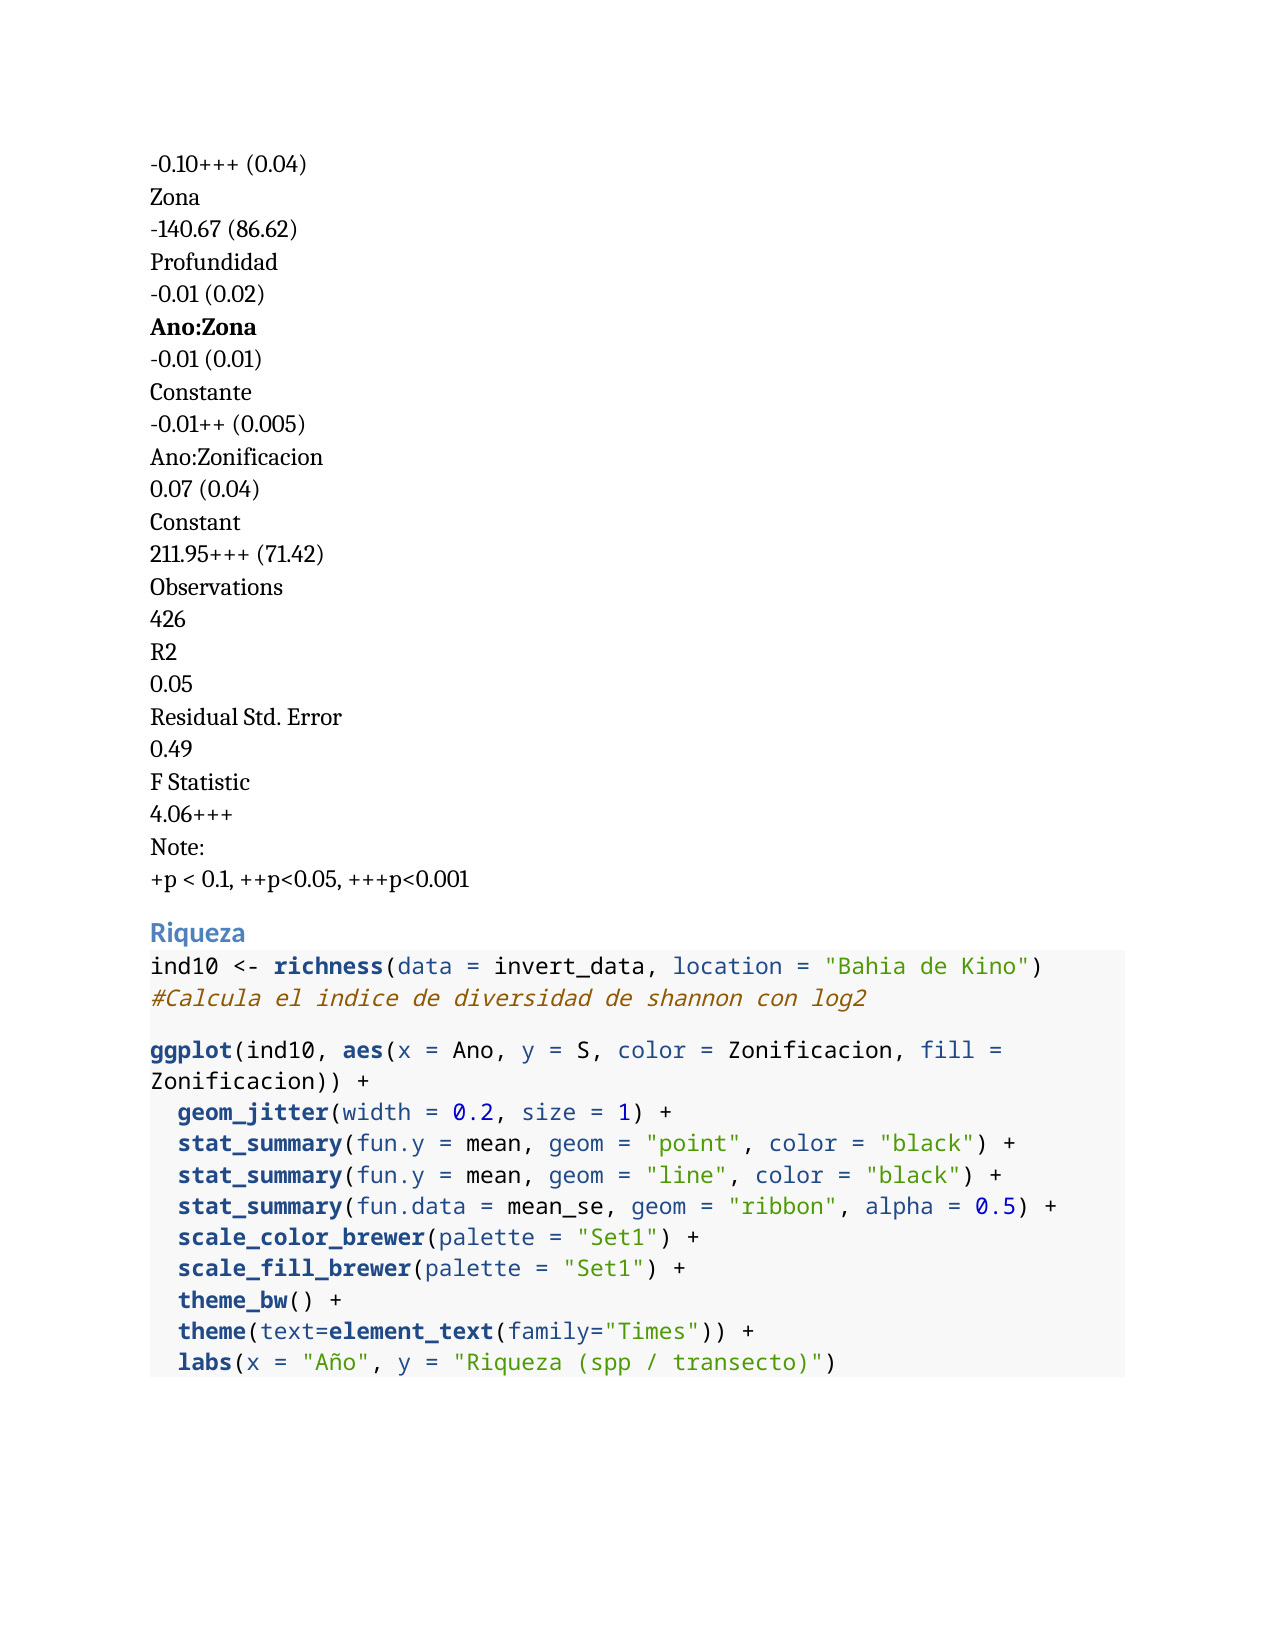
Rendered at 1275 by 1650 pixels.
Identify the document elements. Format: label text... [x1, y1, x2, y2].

text Note: [150, 832, 1125, 861]
text Observations [150, 572, 1125, 601]
text Ano:Zona [150, 312, 1125, 341]
text Constante [150, 377, 1125, 406]
subtitle Riqueza [150, 914, 1125, 950]
text 0.05 [150, 670, 1125, 699]
text Ano:Zonificacion [150, 442, 1125, 471]
text Profundidad [150, 247, 1125, 276]
text +p < 0.1, ++p<0.05, +++p<0.001 [150, 865, 1125, 894]
text R2 [150, 637, 1125, 666]
text Constant [150, 507, 1125, 536]
text 4.06+++ [150, 800, 1125, 829]
text ind10 <- richness(data = invert_data, location = "Bahia de Kino") #Calcula el indice de diversidad de shannon con log2 [865, 950, 1125, 1013]
text 0.49 [150, 735, 1125, 764]
text -0.01 (0.01) [150, 345, 1125, 374]
text 211.95+++ (71.42) [150, 540, 1125, 569]
text ggplot(ind10, aes(x = Ano, y = S, color = Zonificacion, fill = Zonificacion)) + geom_jitter(width = 0.2, size = 1) + stat_summary(fun.y = mean, geom = "point", color = "black") + stat_summary(fun.y = mean, geom = "line", color = "black") + stat_summary(fun.data = mean_se, geom = "ribbon", alpha = 0.5) + scale_color_brewer(palette = "Set1") + scale_fill_brewer(palette = "Set1") + theme_bw() + theme(text=element_text(family="Times")) + labs(x = "Año", y = "Riqueza (spp / transecto)") [150, 1033, 1125, 1377]
text -140.67 (86.62) [150, 215, 1125, 244]
text Residual Std. Error [150, 702, 1125, 731]
text -0.01++ (0.005) [150, 410, 1125, 439]
text Zona [150, 182, 1125, 211]
text 426 [150, 605, 1125, 634]
text F Statistic [150, 767, 1125, 796]
text -0.01 (0.02) [150, 280, 1125, 309]
text -0.10+++ (0.04) [150, 150, 1125, 179]
text 0.07 (0.04) [150, 475, 1125, 504]
